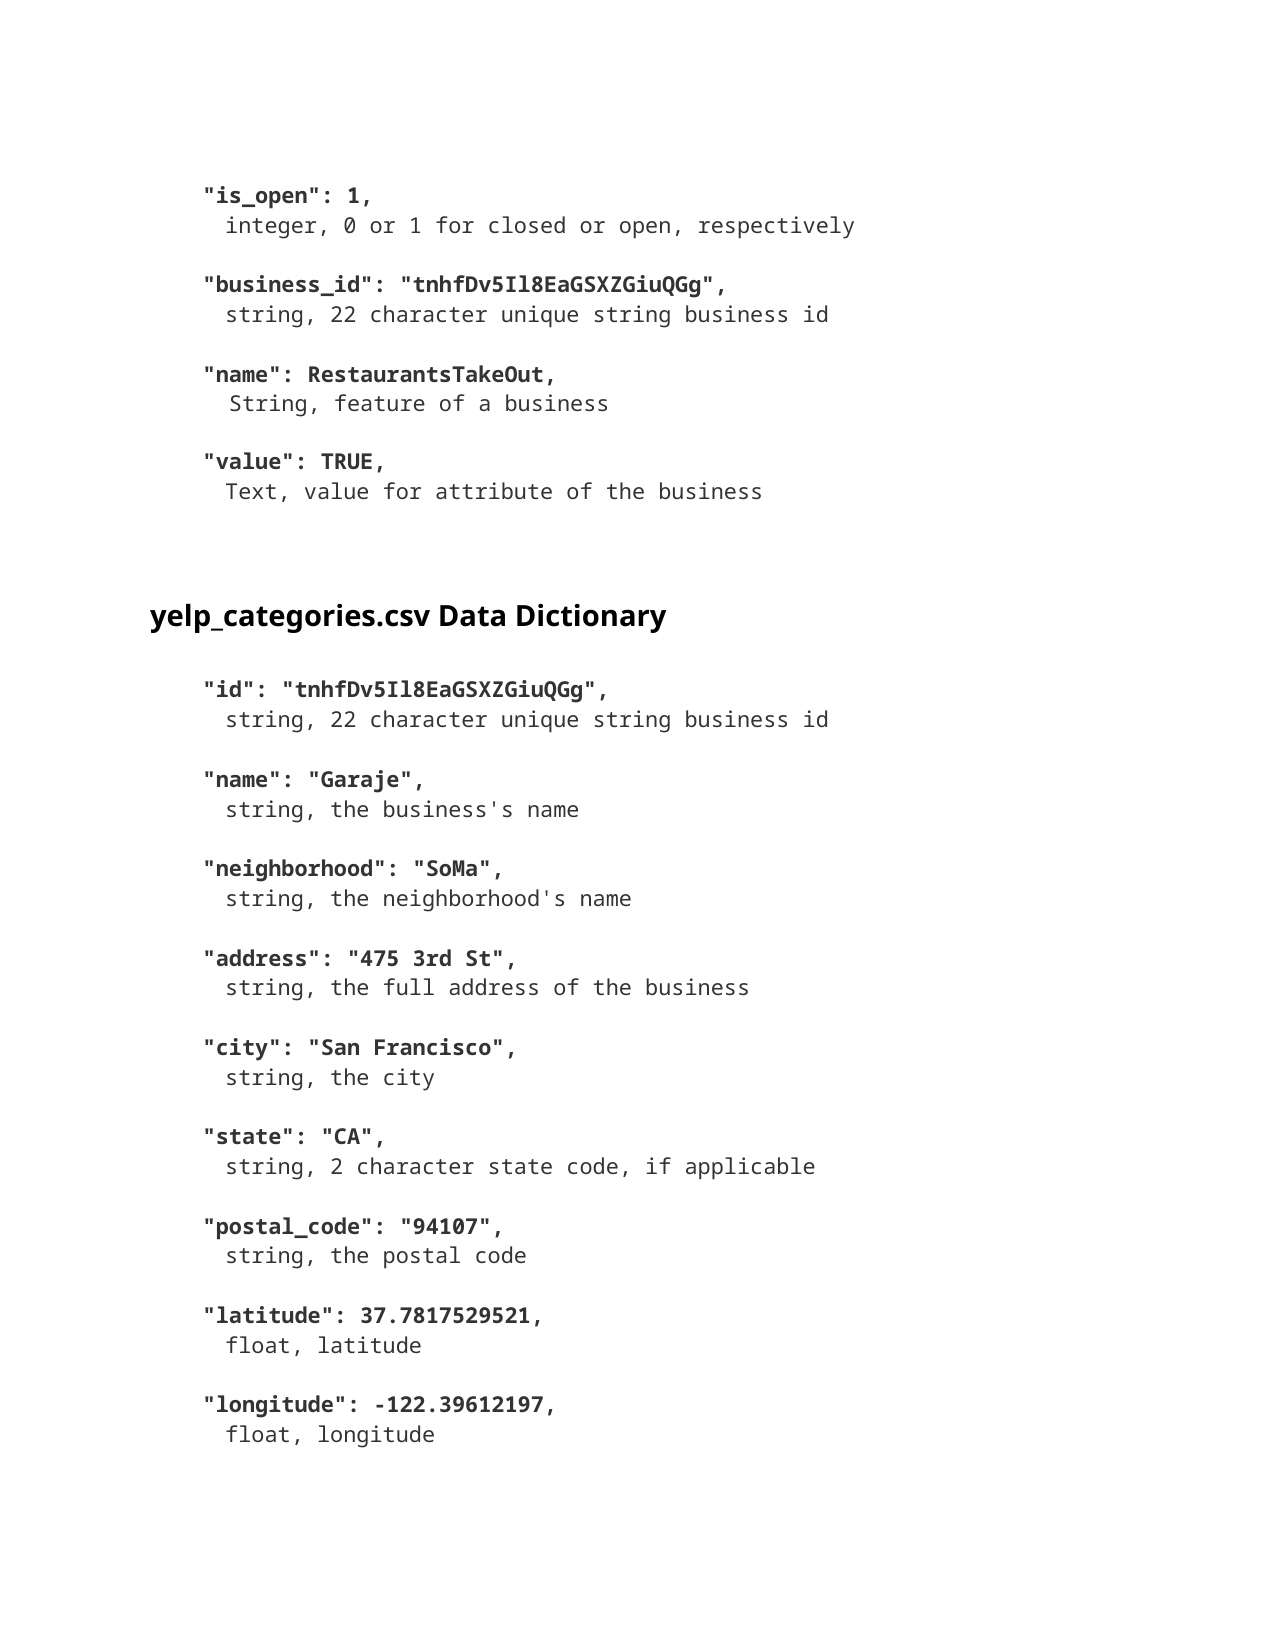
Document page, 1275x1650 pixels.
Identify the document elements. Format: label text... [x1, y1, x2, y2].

text float, longitude [150, 1419, 1125, 1449]
text integer, 0 or 1 for closed or open, respectively [150, 209, 1125, 239]
text "state": "CA", [150, 1121, 1125, 1151]
text string, the postal code [150, 1241, 1125, 1270]
text String, feature of a business [150, 388, 1125, 418]
text string, the neighborhood's name [150, 883, 1125, 913]
text string, the city [150, 1062, 1125, 1092]
text "id": "tnhfDv5Il8EaGSXZGiuQGg", [150, 674, 1125, 704]
text "address": "475 3rd St", [150, 943, 1125, 972]
text float, latitude [150, 1330, 1125, 1360]
text "name": "Garaje", [150, 764, 1125, 794]
text yelp_categories.csv Data Dictionary [150, 595, 1125, 635]
text string, 22 character unique string business id [150, 299, 1125, 329]
text string, the business's name [150, 794, 1125, 823]
text "neighborhood": "SoMa", [150, 853, 1125, 883]
text "city": "San Francisco", [150, 1032, 1125, 1062]
text "postal_code": "94107", [150, 1211, 1125, 1241]
text "business_id": "tnhfDv5Il8EaGSXZGiuQGg", [150, 269, 1125, 299]
text "value": TRUE, [150, 446, 1125, 476]
text "longitude": -122.39612197, [150, 1389, 1125, 1419]
text "name": RestaurantsTakeOut, [150, 358, 1125, 388]
text string, 22 character unique string business id [150, 704, 1125, 734]
text string, 2 character state code, if applicable [150, 1151, 1125, 1181]
text "is_open": 1, [150, 180, 1125, 209]
text Text, value for attribute of the business [150, 476, 1125, 506]
text string, the full address of the business [150, 972, 1125, 1002]
text "latitude": 37.7817529521, [150, 1300, 1125, 1330]
